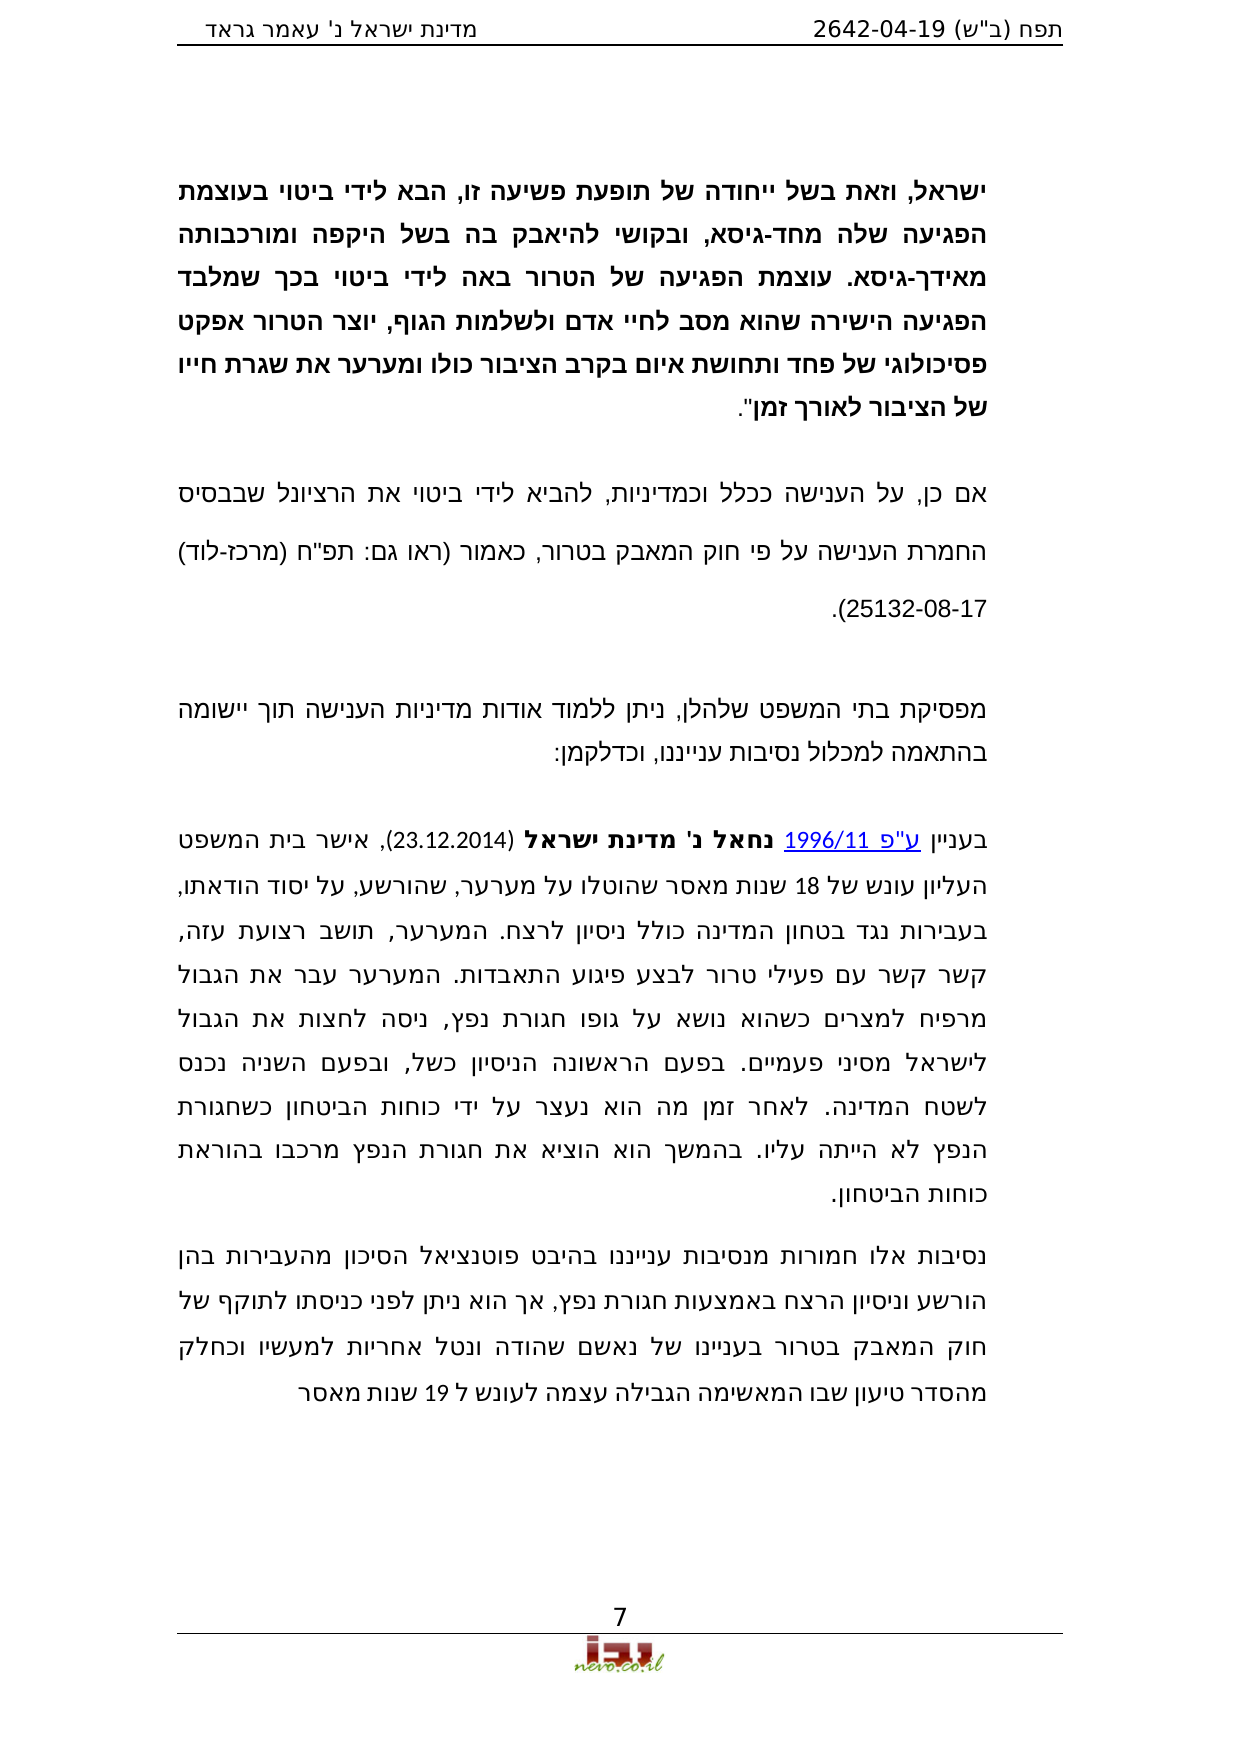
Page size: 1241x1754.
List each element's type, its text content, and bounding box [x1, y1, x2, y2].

text מפסיקת בתי המשפט שלהלן, ניתן ללמוד אודות מדיניות הענישה תוך יישומה בהתאמה למכלול נסיבות ענייננו, וכדלקמן: [177, 695, 988, 767]
text נסיבות אלו חמורות מנסיבות ענייננו בהיבט פוטנציאל הסיכון מהעבירות בהן הורשע וניסיון הרצח באמצעות חגורת נפץ, אך הוא ניתן לפני כניסתו לתוקף של חוק המאבק בטרור בעניינו של נאשם שהודה ונטל אחריות למעשיו וכחלק מהסדר טיעון שבו המאשימה הגבילה עצמה לעונש ל 19 שנות מאסר [177, 1240, 988, 1407]
picture [574, 1635, 666, 1673]
text אם כן, על הענישה ככלל וכמדיניות, להביא לידי ביטוי את הרציונל שבבסיס החמרת הענישה על פי חוק המאבק בטרור, כאמור (ראו גם: תפ"ח (מרכז-לוד) 25132-08-17). [177, 479, 988, 623]
text בעניין ע"פ 1996/11 נחאל נ' מדינת ישראל (23.12.2014), אישר בית המשפט העליון עונש של 18 שנות מאסר שהוטלו על מערער, שהורשע, על יסוד הודאתו, בעבירות נגד בטחון המדינה כולל ניסיון לרצח. המערער, תושב רצועת עזה, קשר קשר עם פעילי טרור לבצע פיגוע התאבדות. המערער עבר את הגבול מרפיח למצרים כשהוא נושא על גופו חגורת נפץ, ניסה לחצות את הגבול לישראל מסיני פעמיים. בפעם הראשונה הניסיון כשל, ובפעם השניה נכנס לשטח המדינה. לאחר זמן מה הוא נעצר על ידי כוחות הביטחון כשחגורת הנפץ לא הייתה עליו. בהמשך הוא הוציא את חגורת הנפץ מרכבו בהוראת כוחות הביטחון. [177, 824, 988, 1208]
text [177, 177, 988, 422]
